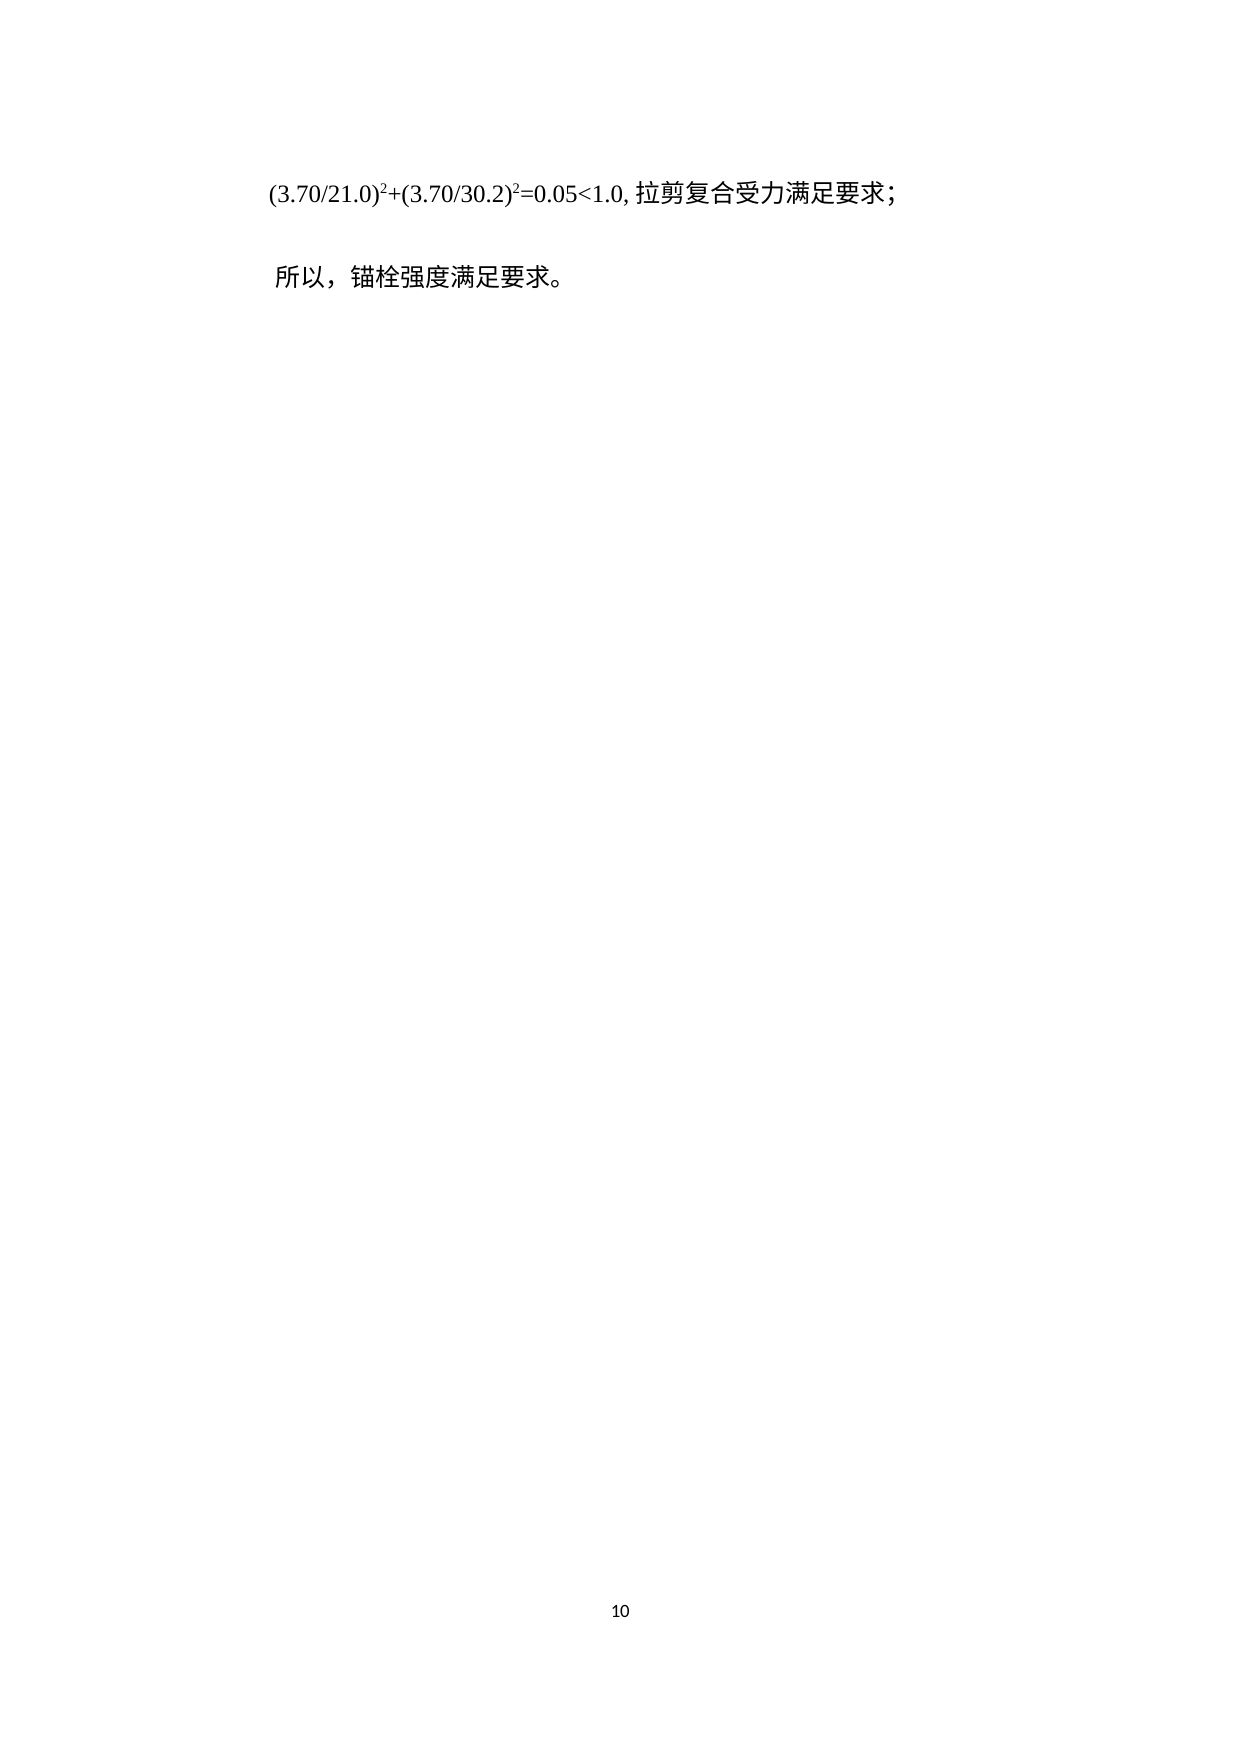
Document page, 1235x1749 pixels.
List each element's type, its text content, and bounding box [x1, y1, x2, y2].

text 所以，锚栓强度满足要求。 [187, 243, 1122, 308]
text (3.70/21.0)2+(3.70/30.2)2=0.05<1.0, 拉剪复合受力满足要求； [187, 159, 1122, 224]
